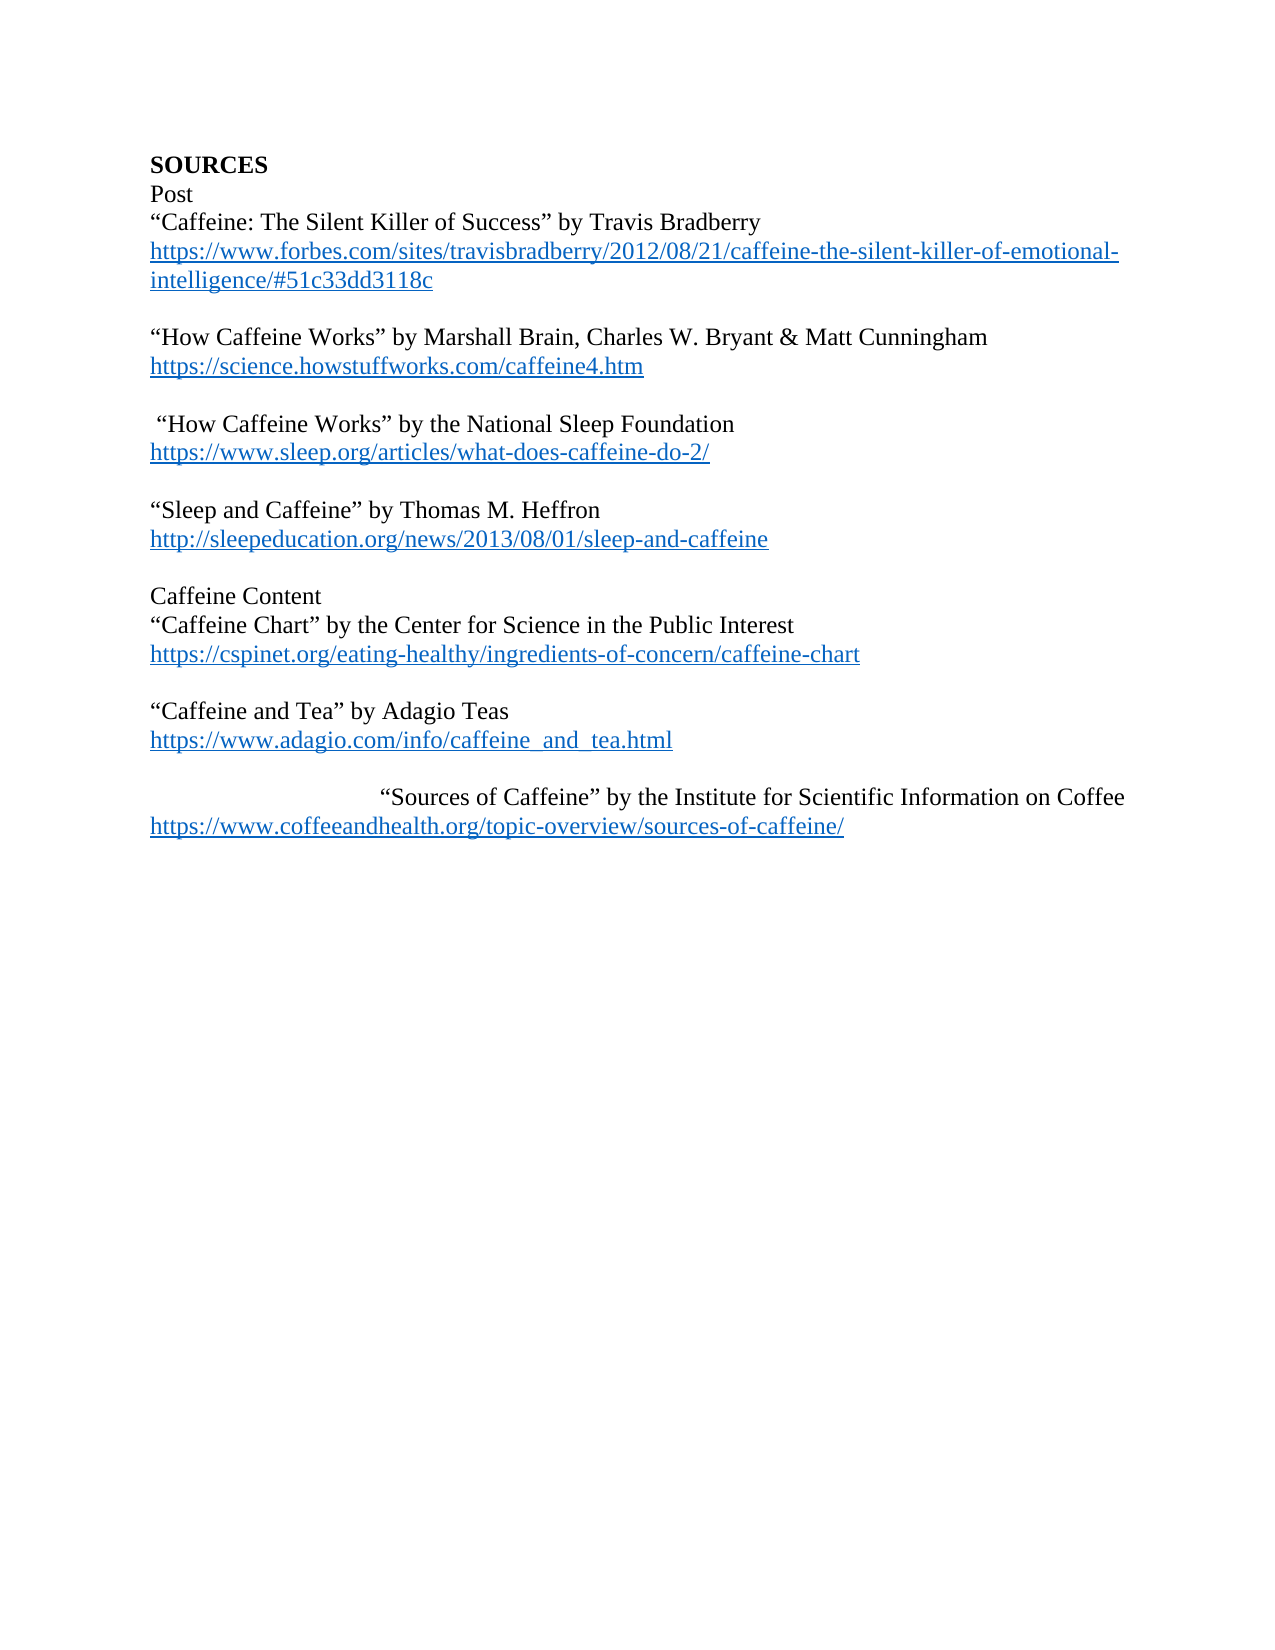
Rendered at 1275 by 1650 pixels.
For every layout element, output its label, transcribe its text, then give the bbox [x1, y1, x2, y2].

text https://www.adagio.com/info/caffeine_and_tea.html [150, 725, 1125, 754]
text https://www.sleep.org/articles/what-does-caffeine-do-2/ [150, 437, 1125, 466]
text “How Caffeine Works” by Marshall Brain, Charles W. Bryant & Matt Cunningham [150, 322, 1125, 351]
text “Caffeine: The Silent Killer of Success” by Travis Bradberry [150, 207, 1125, 236]
text SOURCES [150, 150, 1125, 179]
text http://sleepeducation.org/news/2013/08/01/sleep-and-caffeine [150, 524, 1125, 552]
text Caffeine Content [150, 581, 1125, 610]
text https://cspinet.org/eating-healthy/ingredients-of-concern/caffeine-chart [150, 639, 1125, 667]
text “Caffeine and Tea” by Adagio Teas [150, 696, 1125, 725]
text “How Caffeine Works” by the National Sleep Foundation [150, 409, 1125, 437]
text Post [150, 179, 1125, 207]
text https://www.forbes.com/sites/travisbradberry/2012/08/21/caffeine-the-silent-killer-of-emotional-intelligence/#51c33dd3118c [150, 236, 1125, 294]
text https://science.howstuffworks.com/caffeine4.htm [150, 351, 1125, 380]
text “Sleep and Caffeine” by Thomas M. Heffron [150, 495, 1125, 524]
text “Caffeine Chart” by the Center for Science in the Public Interest [150, 610, 1125, 639]
text “Sources of Caffeine” by the Institute for Scientific Information on Coffee [150, 782, 1125, 811]
text https://www.coffeeandhealth.org/topic-overview/sources-of-caffeine/ [150, 811, 1125, 840]
